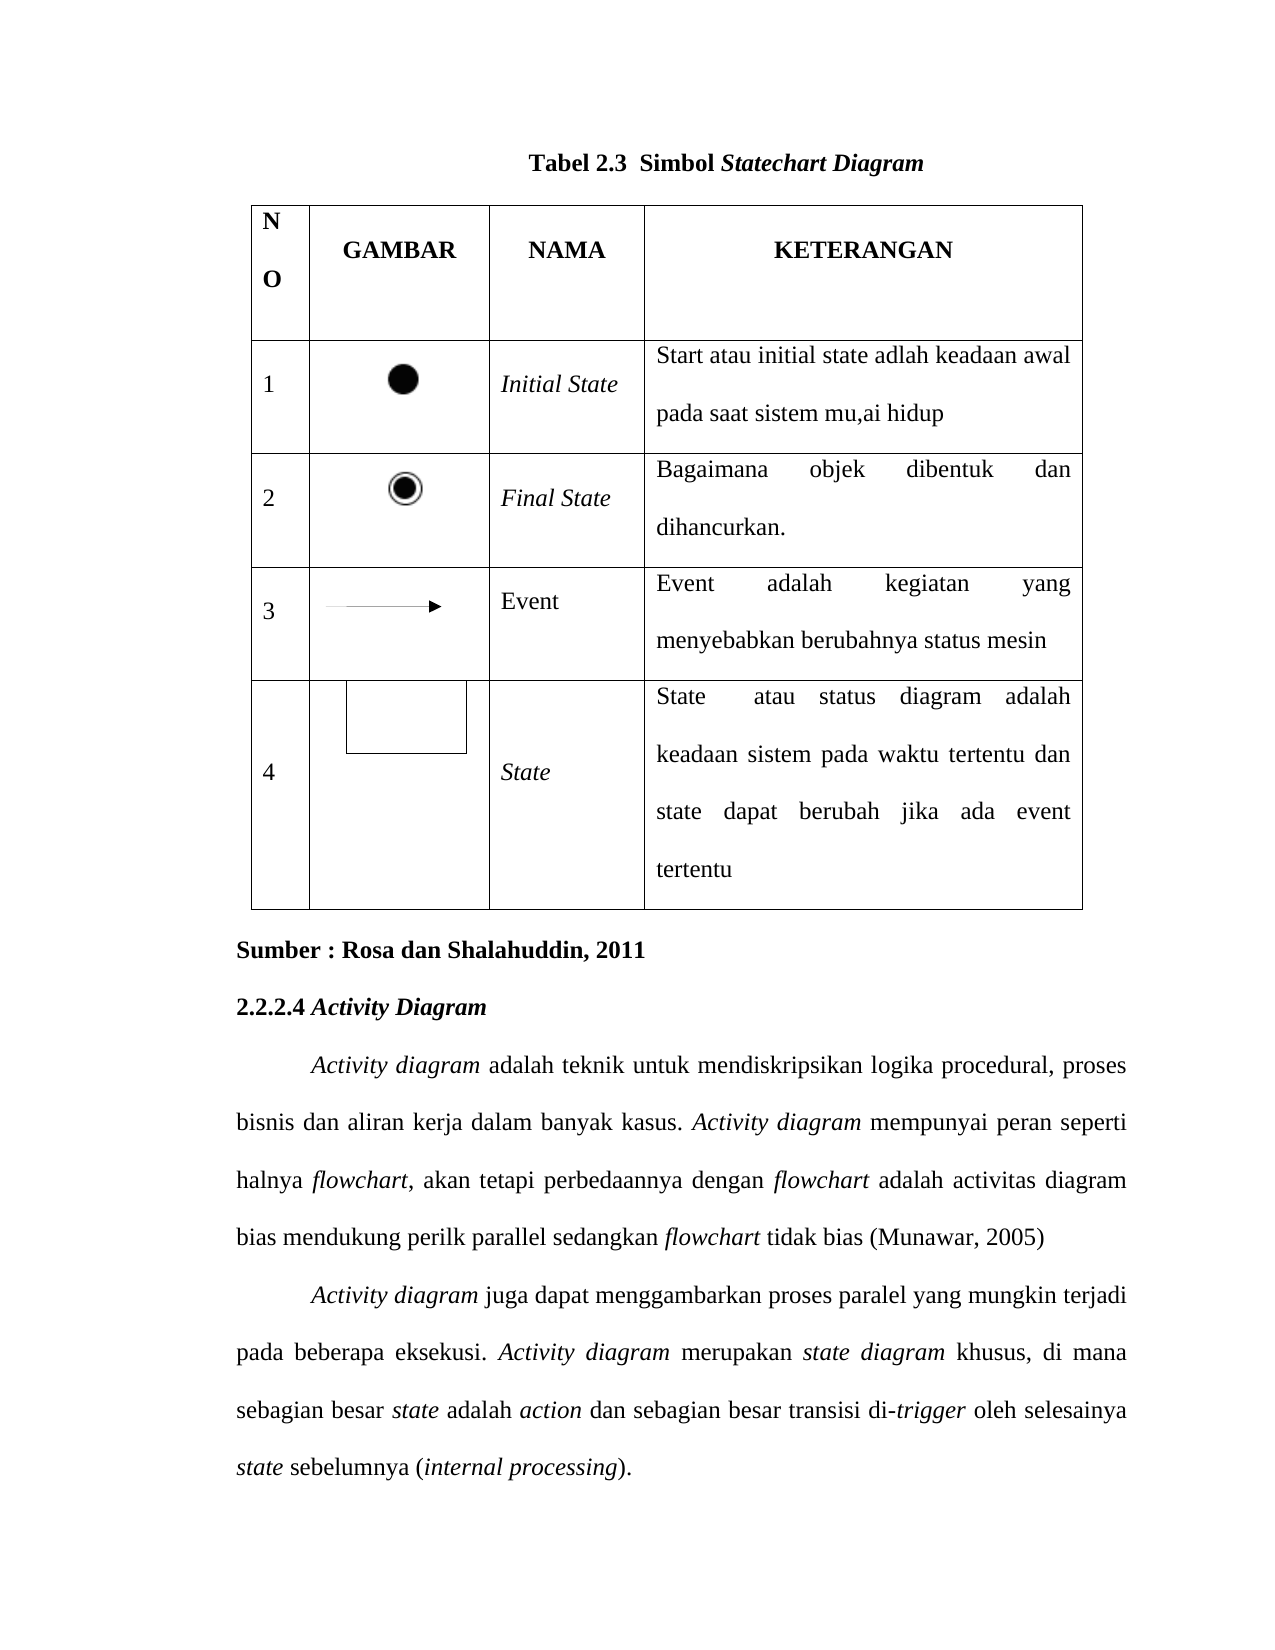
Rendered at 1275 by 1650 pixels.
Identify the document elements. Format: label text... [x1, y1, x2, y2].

table_cell [310, 454, 489, 567]
table_cell 1 [252, 341, 309, 453]
table_header NO [252, 206, 309, 339]
table_cell [310, 568, 489, 680]
picture [384, 466, 426, 512]
text Tabel 2.3 Simbol Statechart Diagram [281, 148, 1127, 176]
table_cell 4 [252, 681, 309, 909]
table_cell [310, 341, 489, 453]
table_cell Event adalah kegiatan yang menyebabkan berubahnya status mesin [645, 568, 1082, 680]
table_cell Bagaimana objek dibentuk dan dihancurkan. [645, 454, 1082, 567]
table_cell Initial State [490, 341, 644, 453]
table_cell 2 [252, 454, 309, 567]
list Sumber : Rosa dan Shalahuddin, 2011 [236, 935, 1127, 963]
table_cell Final State [490, 454, 644, 567]
table_header GAMBAR [310, 206, 489, 339]
table_cell State atau status diagram adalah keadaan sistem pada waktu tertentu dan state dapat berubah jika ada event tertentu [645, 681, 1082, 909]
picture [382, 358, 422, 401]
list Activity Diagram [236, 992, 1127, 1021]
table_header KETERANGAN [645, 206, 1082, 339]
table_cell 3 [252, 568, 309, 680]
table_cell State [490, 681, 644, 909]
table_cell Event [490, 568, 644, 680]
table_cell Start atau initial state adlah keadaan awal pada saat sistem mu,ai hidup [645, 341, 1082, 453]
table_header NAMA [490, 206, 644, 339]
list Activity diagram adalah teknik untuk mendiskripsikan logika procedural, proses bisnis dan aliran kerja dalam banyak kasus. Activity diagram mempunyai peran seperti halnya flowchart, akan tetapi perbedaannya dengan flowchart adalah activitas diagram bias mendukung perilk parallel sedangkan flowchart tidak bias (Munawar, 2005) [236, 1050, 1127, 1251]
text Activity diagram juga dapat menggambarkan proses paralel yang mungkin terjadi pada beberapa eksekusi. Activity diagram merupakan state diagram khusus, di mana sebagian besar state adalah action dan sebagian besar transisi di-trigger oleh selesainya state sebelumnya (internal processing). [236, 1280, 1127, 1481]
table_cell [310, 681, 489, 909]
